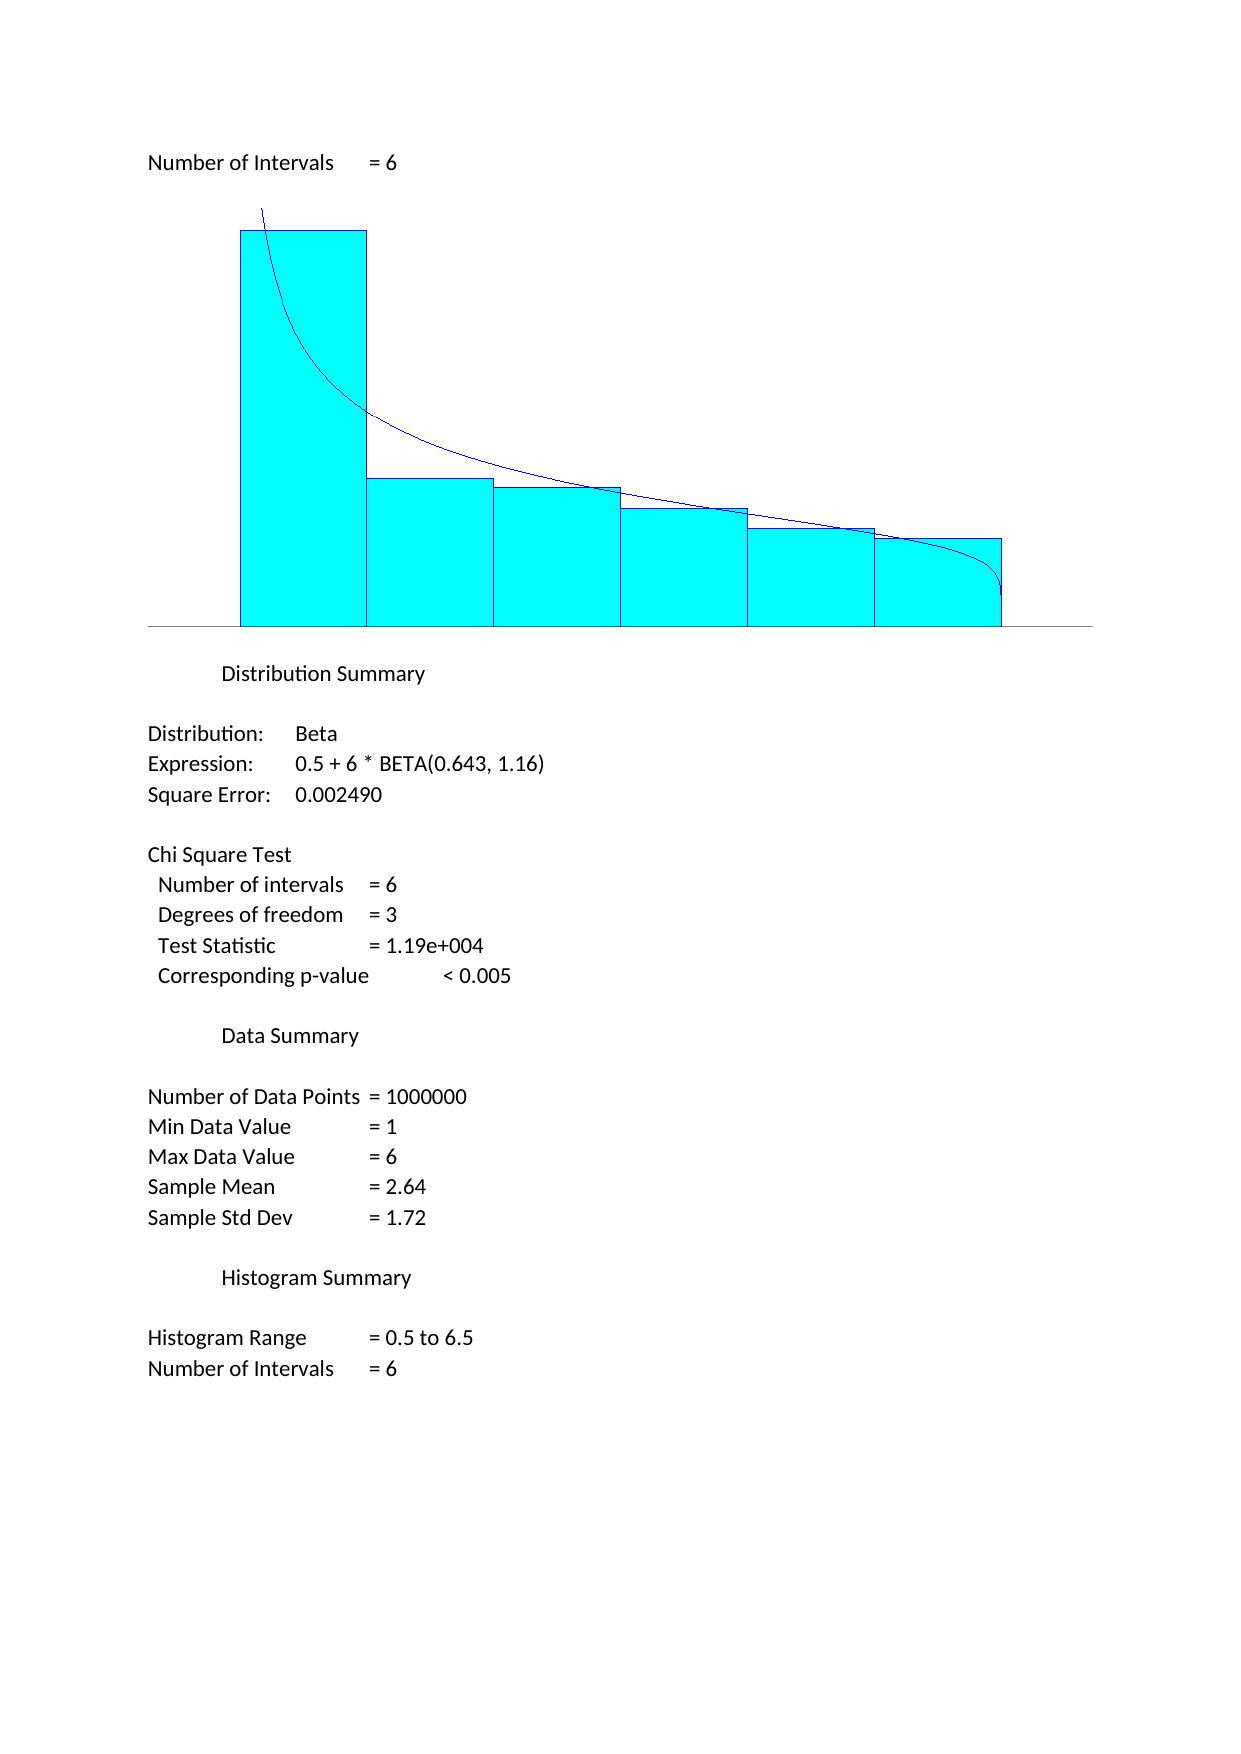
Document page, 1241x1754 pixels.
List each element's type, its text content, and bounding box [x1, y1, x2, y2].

text Histogram Range = 0.5 to 6.5 [148, 1323, 1093, 1351]
text Distribution Summary [148, 659, 1093, 687]
text Number of Intervals = 6 [148, 148, 1093, 176]
text Expression: 0.5 + 6 * BETA(0.643, 1.16) [148, 749, 1093, 777]
text Histogram Summary [148, 1263, 1093, 1291]
text Test Statistic = 1.19e+004 [148, 931, 1093, 959]
text Number of Intervals = 6 [148, 1354, 1093, 1382]
text Distribution: Beta [148, 719, 1093, 747]
text Max Data Value = 6 [148, 1142, 1093, 1170]
text Sample Std Dev = 1.72 [148, 1203, 1093, 1231]
text Number of Data Points = 1000000 [148, 1082, 1093, 1110]
text Chi Square Test [148, 840, 1093, 868]
text Corresponding p-value < 0.005 [148, 961, 1093, 989]
text Degrees of freedom = 3 [148, 901, 1093, 928]
text Data Summary [148, 1021, 1093, 1049]
text Min Data Value = 1 [148, 1112, 1093, 1140]
picture [147, 208, 1093, 627]
text Square Error: 0.002490 [148, 780, 1093, 808]
text Sample Mean = 2.64 [148, 1172, 1093, 1200]
text Number of intervals = 6 [148, 870, 1093, 898]
